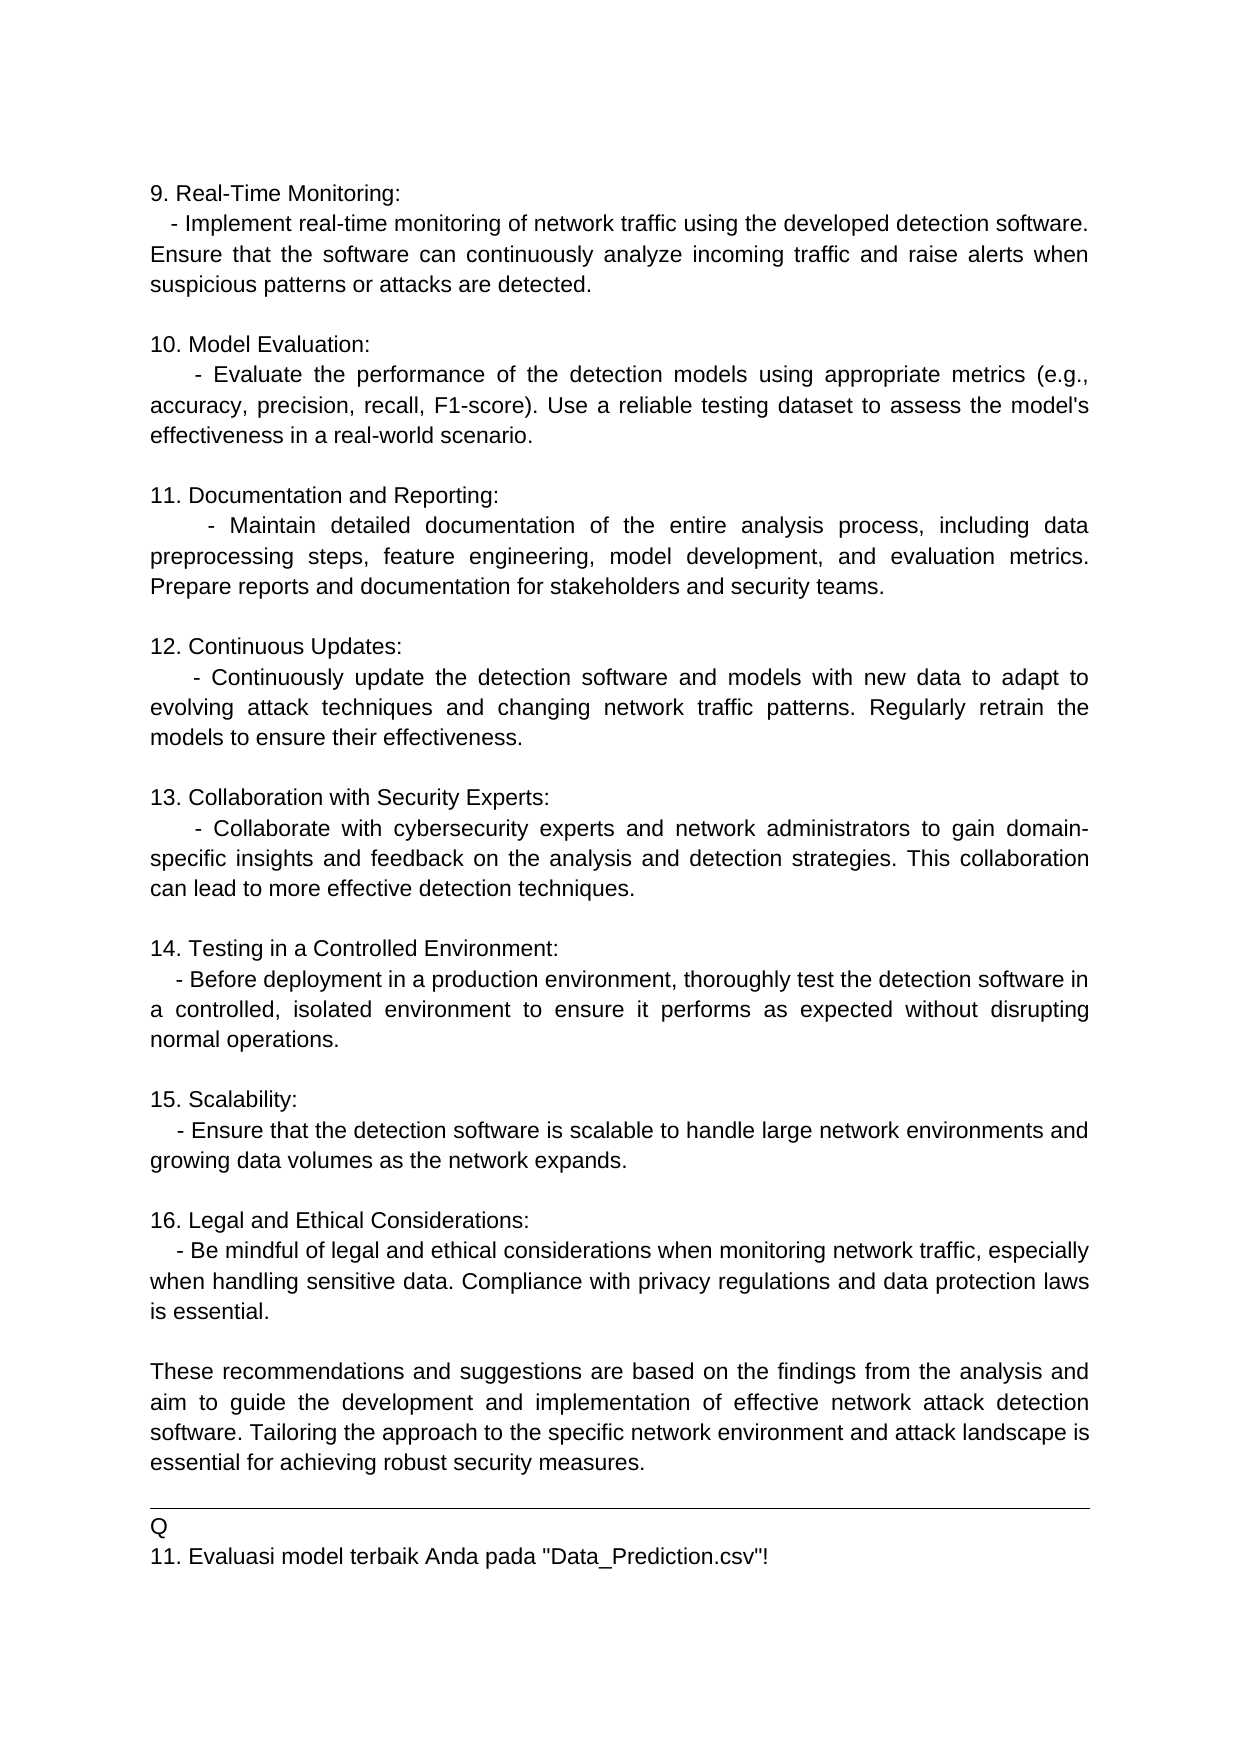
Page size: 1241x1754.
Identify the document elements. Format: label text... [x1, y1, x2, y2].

text 13. Collaboration with Security Experts: [150, 784, 1090, 811]
text 12. Continuous Updates: [150, 633, 1090, 660]
text 11. Evaluasi model terbaik Anda pada "Data_Prediction.csv"! [150, 1543, 1090, 1569]
text - Collaborate with cybersecurity experts and network administrators to gain domain-specific insights and feedback on the analysis and detection strategies. This collaboration can lead to more effective detection techniques. [150, 814, 1090, 901]
text Q [150, 1513, 1090, 1539]
text 10. Model Evaluation: [150, 331, 1090, 358]
text 9. Real-Time Monitoring: [150, 180, 1090, 207]
text 16. Legal and Ethical Considerations: [150, 1207, 1090, 1234]
text - Be mindful of legal and ethical considerations when monitoring network traffic, especially when handling sensitive data. Compliance with privacy regulations and data protection laws is essential. [150, 1237, 1090, 1324]
text - Before deployment in a production environment, thoroughly test the detection software in a controlled, isolated environment to ensure it performs as expected without disrupting normal operations. [150, 966, 1090, 1052]
text These recommendations and suggestions are based on the findings from the analysis and aim to guide the development and implementation of effective network attack detection software. Tailoring the approach to the specific network environment and attack landscape is essential for achieving robust security measures. [150, 1358, 1090, 1475]
text - Continuously update the detection software and models with new data to adapt to evolving attack techniques and changing network traffic patterns. Regularly retrain the models to ensure their effectiveness. [150, 663, 1090, 750]
text 11. Documentation and Reporting: [150, 482, 1090, 509]
text - Ensure that the detection software is scalable to handle large network environments and growing data volumes as the network expands. [150, 1117, 1090, 1173]
text 15. Scalability: [150, 1086, 1090, 1113]
text - Implement real-time monitoring of network traffic using the developed detection software. Ensure that the software can continuously analyze incoming traffic and raise alerts when suspicious patterns or attacks are detected. [150, 210, 1090, 297]
text 14. Testing in a Controlled Environment: [150, 935, 1090, 962]
